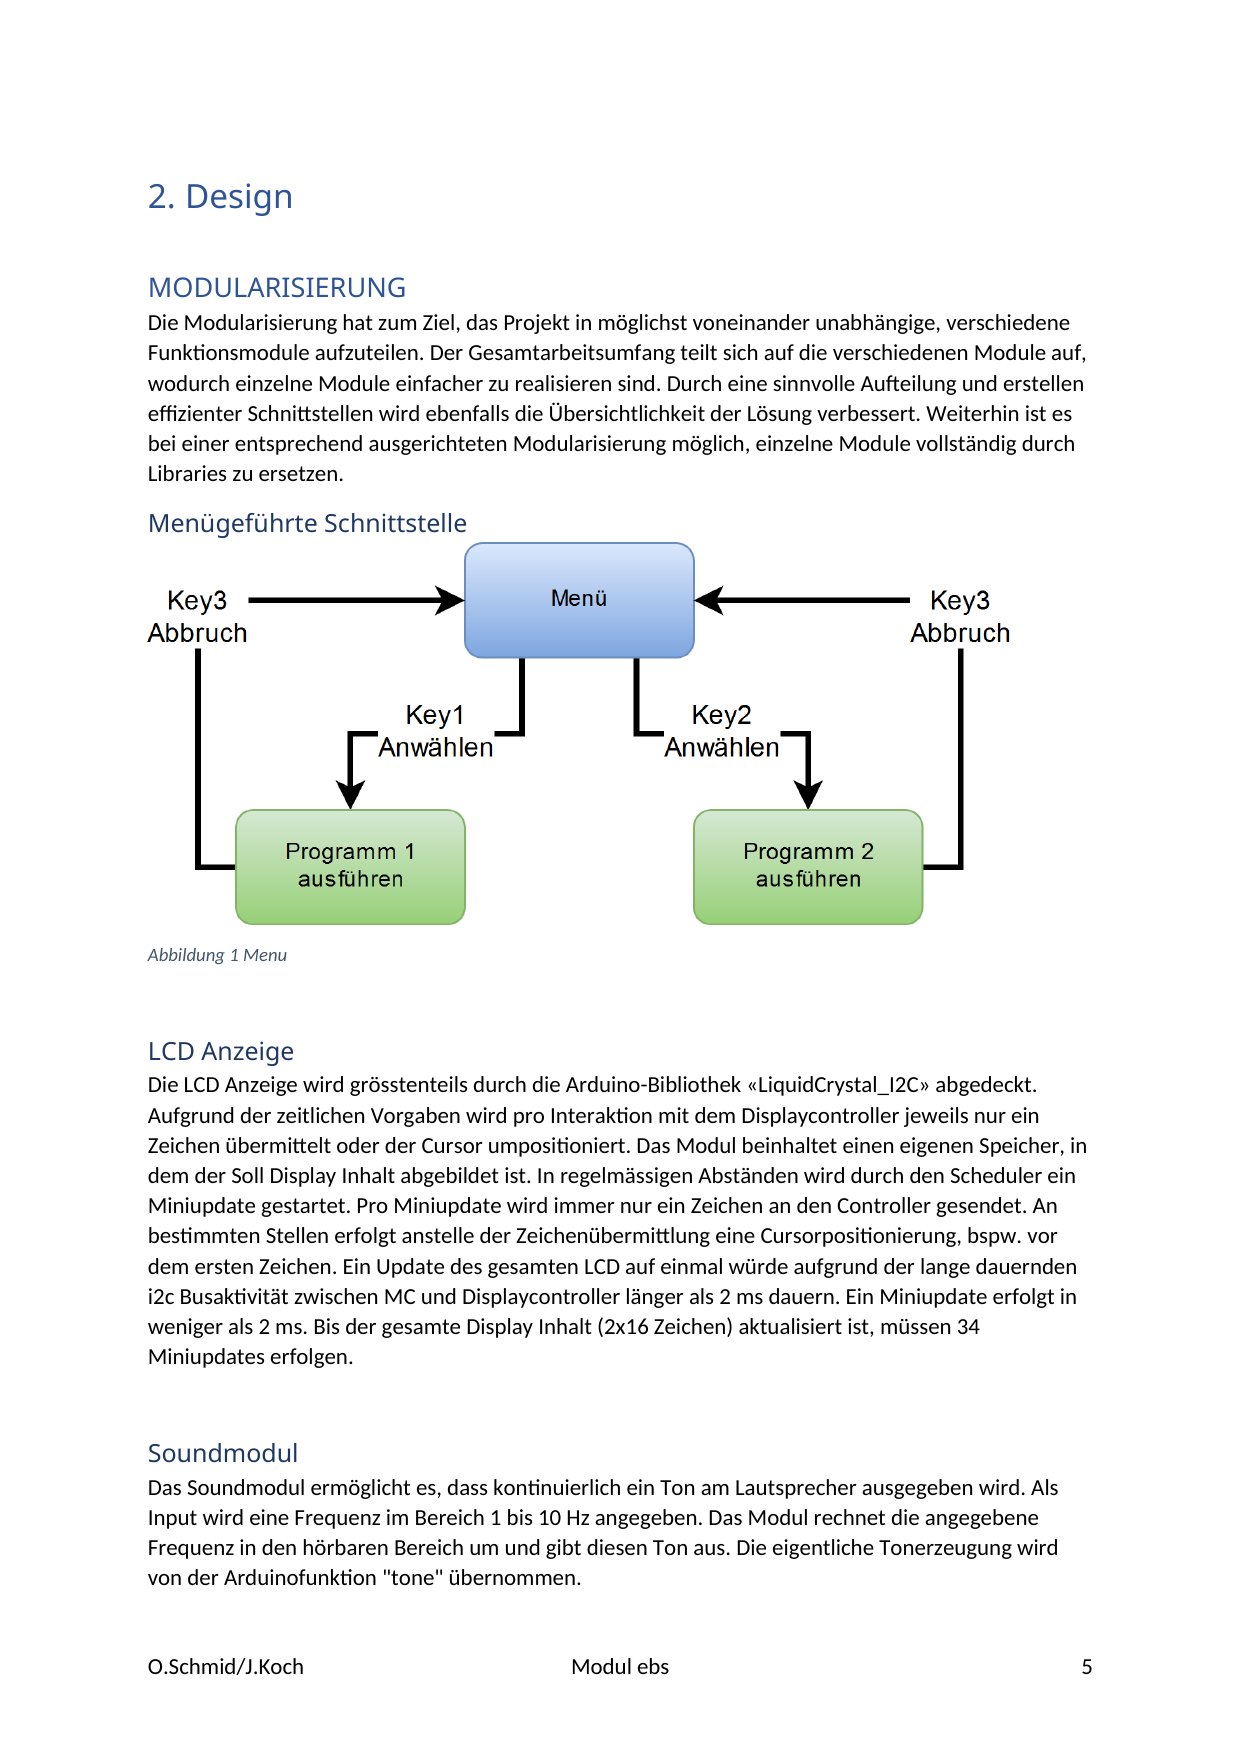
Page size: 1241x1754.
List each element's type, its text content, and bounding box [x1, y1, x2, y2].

subtitle Design [148, 173, 1093, 218]
subtitle LCD Anzeige [148, 1034, 1093, 1068]
subtitle MODULARISIERUNG [148, 268, 1093, 305]
subtitle Soundmodul [148, 1436, 1093, 1470]
text Die LCD Anzeige wird grösstenteils durch die Arduino-Bibliothek «LiquidCrystal_I2C» abgedeckt. Aufgrund der zeitlichen Vorgaben wird pro Interaktion mit dem Displaycontroller jeweils nur ein Zeichen übermittelt oder der Cursor umpositioniert. Das Modul beinhaltet einen eigenen Speicher, in dem der Soll Display Inhalt abgebildet ist. In regelmässigen Abständen wird durch den Scheduler ein Miniupdate gestartet. Pro Miniupdate wird immer nur ein Zeichen an den Controller gesendet. An bestimmten Stellen erfolgt anstelle der Zeichenübermittlung eine Cursorpositionierung, bspw. vor dem ersten Zeichen. Ein Update des gesamten LCD auf einmal würde aufgrund der lange dauernden i2c Busaktivität zwischen MC und Displaycontroller länger als 2 ms dauern. Ein Miniupdate erfolgt in weniger als 2 ms. Bis der gesamte Display Inhalt (2x16 Zeichen) aktualisiert ist, müssen 34 Miniupdates erfolgen. [148, 1071, 1093, 1370]
text Das Soundmodul ermöglicht es, dass kontinuierlich ein Ton am Lautsprecher ausgegeben wird. Als Input wird eine Frequenz im Bereich 1 bis 10 Hz angegeben. Das Modul rechnet die angegebene Frequenz in den hörbaren Bereich um und gibt diesen Ton aus. Die eigentliche Tonerzeugung wird von der Arduinofunktion "tone" übernommen. [148, 1473, 1093, 1592]
subtitle Menügeführte Schnittstelle [148, 506, 1093, 540]
picture [147, 542, 1011, 925]
text Die Modularisierung hat zum Ziel, das Projekt in möglichst voneinander unabhängige, verschiedene Funktionsmodule aufzuteilen. Der Gesamtarbeitsumfang teilt sich auf die verschiedenen Module auf, wodurch einzelne Module einfacher zu realisieren sind. Durch eine sinnvolle Aufteilung und erstellen effizienter Schnittstellen wird ebenfalls die Übersichtlichkeit der Lösung verbessert. Weiterhin ist es bei einer entsprechend ausgerichteten Modularisierung möglich, einzelne Module vollständig durch Libraries zu ersetzen. [148, 308, 1093, 487]
